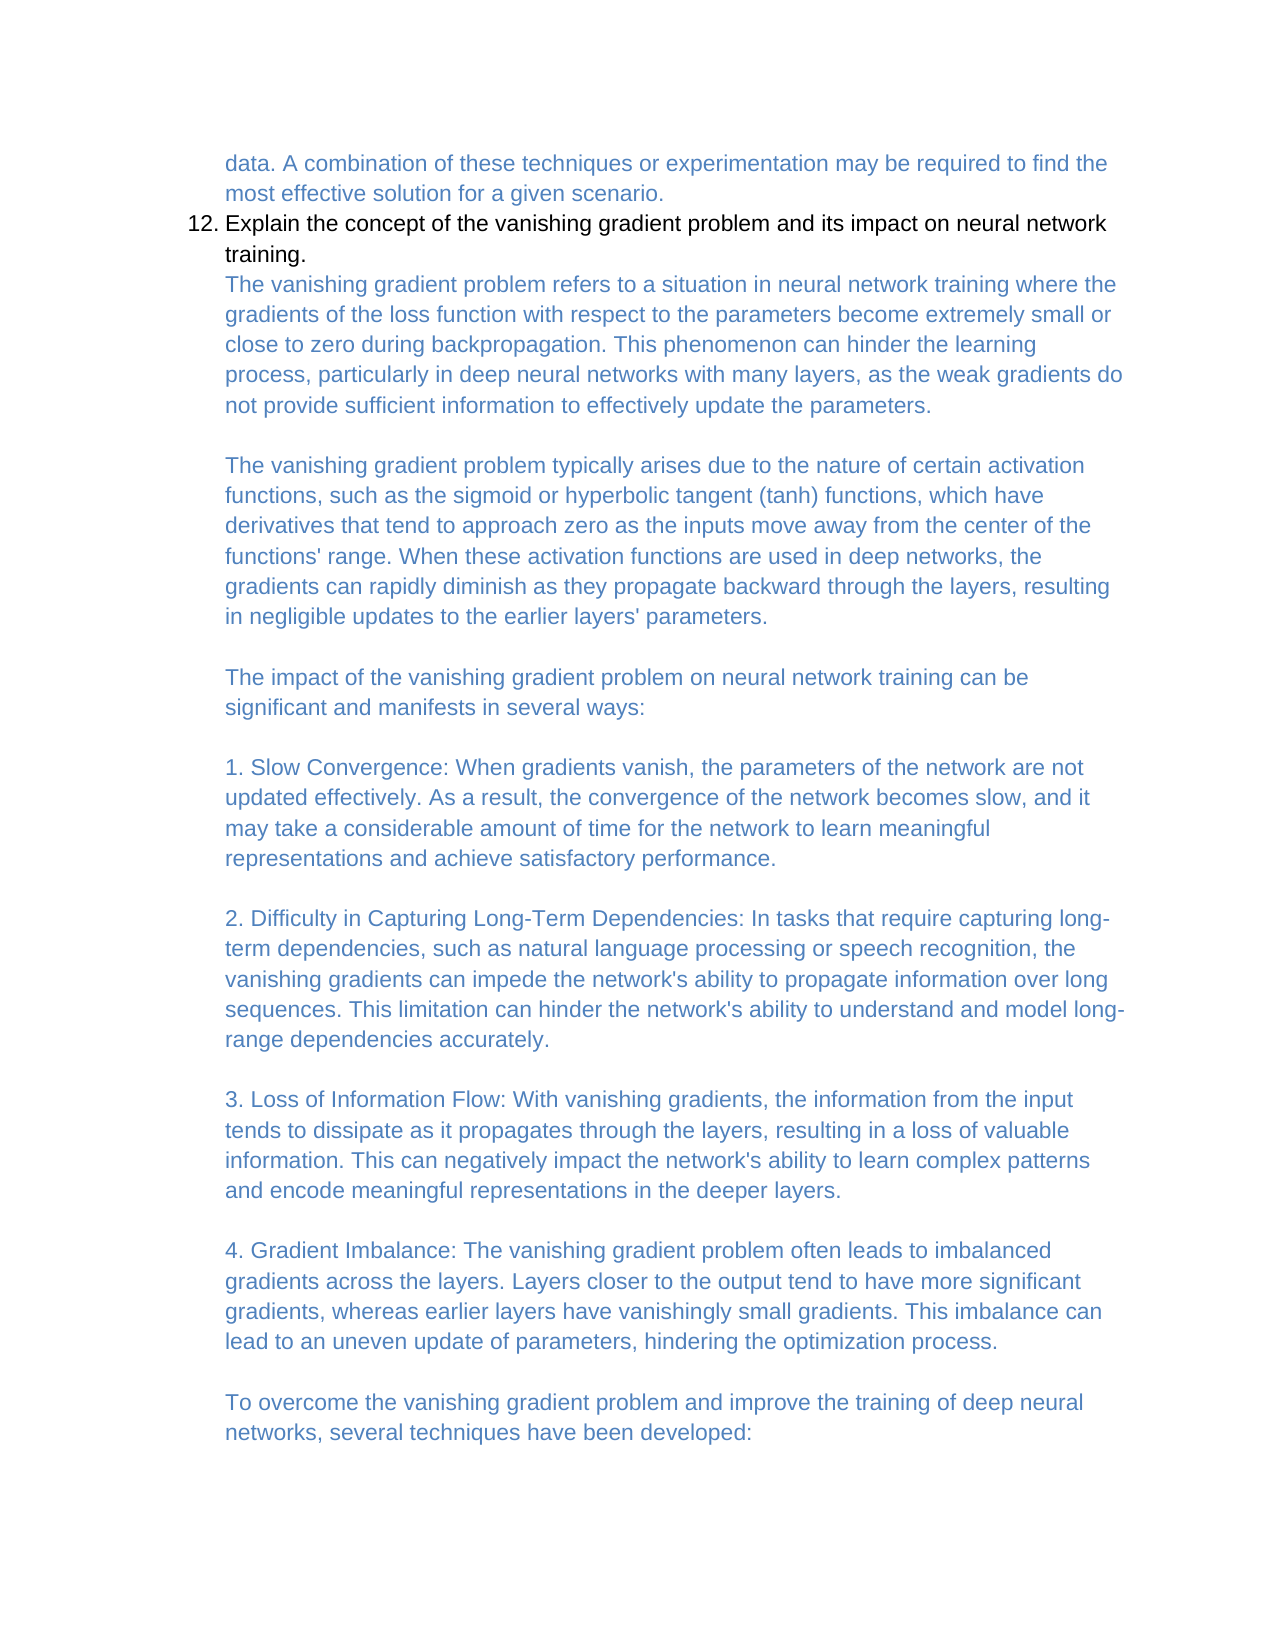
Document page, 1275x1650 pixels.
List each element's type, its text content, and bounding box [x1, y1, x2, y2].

list 3. Loss of Information Flow: With vanishing gradients, the information from the input tends to dissipate as it propagates through the layers, resulting in a loss of valuable information. This can negatively impact the network's ability to learn complex patterns and encode meaningful representations in the deeper layers. [225, 1086, 1125, 1203]
list 2. Difficulty in Capturing Long-Term Dependencies: In tasks that require capturing long-term dependencies, such as natural language processing or speech recognition, the vanishing gradients can impede the network's ability to propagate information over long sequences. This limitation can hinder the network's ability to understand and model long-range dependencies accurately. [225, 905, 1125, 1052]
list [225, 150, 1125, 207]
list The vanishing gradient problem refers to a situation in neural network training where the gradients of the loss function with respect to the parameters become extremely small or close to zero during backpropagation. This phenomenon can hinder the learning process, particularly in deep neural networks with many layers, as the weak gradients do not provide sufficient information to effectively update the parameters. [225, 271, 1125, 418]
list To overcome the vanishing gradient problem and improve the training of deep neural networks, several techniques have been developed: [225, 1388, 1125, 1445]
list 1. Slow Convergence: When gradients vanish, the parameters of the network are not updated effectively. As a result, the convergence of the network becomes slow, and it may take a considerable amount of time for the network to learn meaningful representations and achieve satisfactory performance. [225, 754, 1125, 871]
list Explain the concept of the vanishing gradient problem and its impact on neural network training. [187, 210, 1125, 267]
list 4. Gradient Imbalance: The vanishing gradient problem often leads to imbalanced gradients across the layers. Layers closer to the output tend to have more significant gradients, whereas earlier layers have vanishingly small gradients. This imbalance can lead to an uneven update of parameters, hindering the optimization process. [225, 1237, 1125, 1354]
list The vanishing gradient problem typically arises due to the nature of certain activation functions, such as the sigmoid or hyperbolic tangent (tanh) functions, which have derivatives that tend to approach zero as the inputs move away from the center of the functions' range. When these activation functions are used in deep networks, the gradients can rapidly diminish as they propagate backward through the layers, resulting in negligible updates to the earlier layers' parameters. [225, 452, 1125, 629]
list The impact of the vanishing gradient problem on neural network training can be significant and manifests in several ways: [225, 663, 1125, 720]
